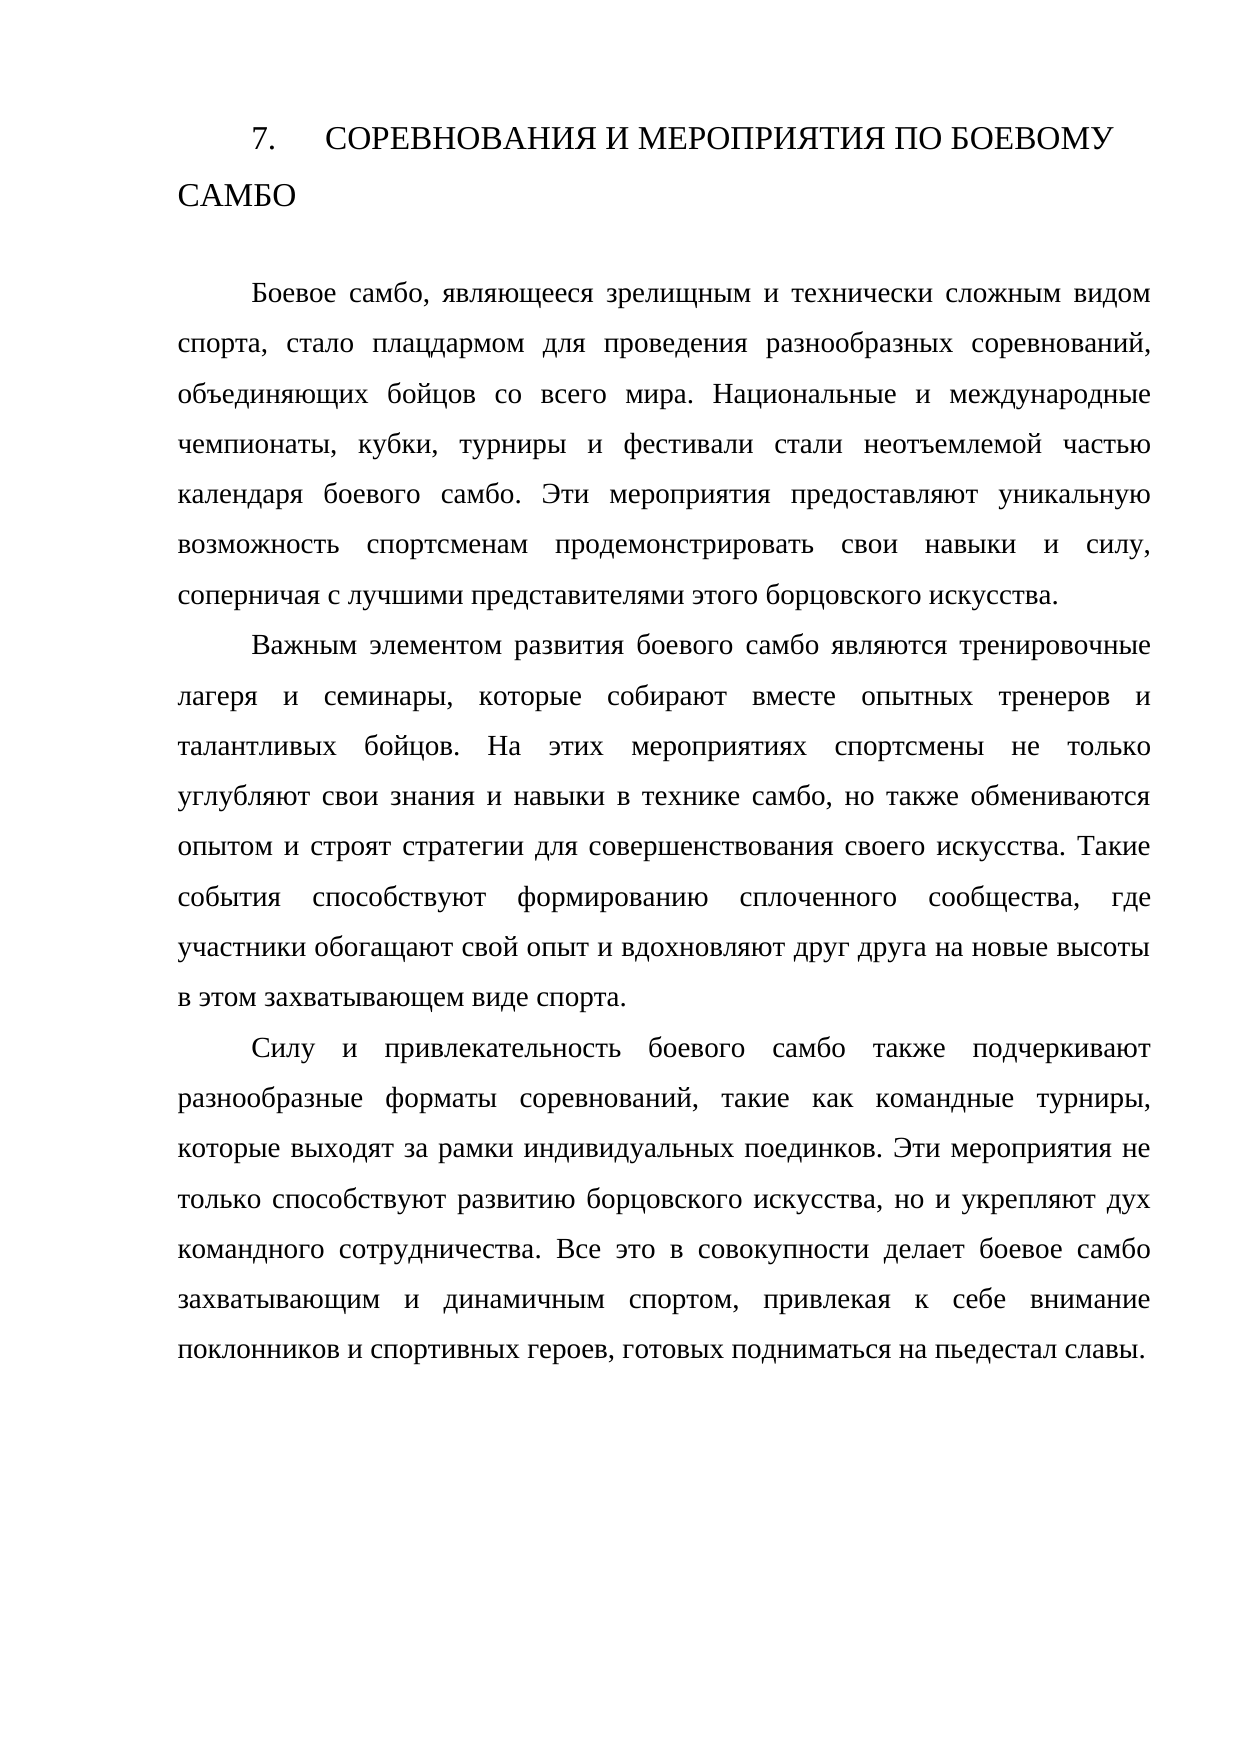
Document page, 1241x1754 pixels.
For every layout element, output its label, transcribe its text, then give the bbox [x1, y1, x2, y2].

text Важным элементом развития боевого самбо являются тренировочные лагеря и семинары, которые собирают вместе опытных тренеров и талантливых бойцов. На этих мероприятиях спортсмены не только углубляют свои знания и навыки в технике самбо, но также обмениваются опытом и строят стратегии для совершенствования своего искусства. Такие события способствуют формированию сплоченного сообщества, где участники обогащают свой опыт и вдохновляют друг друга на новые высоты в этом захватывающем виде спорта. [177, 627, 1152, 1013]
text Силу и привлекательность боевого самбо также подчеркивают разнообразные форматы соревнований, такие как командные турниры, которые выходят за рамки индивидуальных поединков. Эти мероприятия не только способствуют развитию борцовского искусства, но и укрепляют дух командного сотрудничества. Все это в совокупности делает боевое самбо захватывающим и динамичным спортом, привлекая к себе внимание поклонников и спортивных героев, готовых подниматься на пьедестал славы. [177, 1030, 1152, 1365]
text Боевое самбо, являющееся зрелищным и технически сложным видом спорта, стало плацдармом для проведения разнообразных соревнований, объединяющих бойцов со всего мира. Национальные и международные чемпионаты, кубки, турниры и фестивали стали неотъемлемой частью календаря боевого самбо. Эти мероприятия предоставляют уникальную возможность спортсменам продемонстрировать свои навыки и силу, соперничая с лучшими представителями этого борцовского искусства. [177, 275, 1152, 611]
subtitle Соревнования и мероприятия по боевому самбо [177, 118, 1152, 214]
